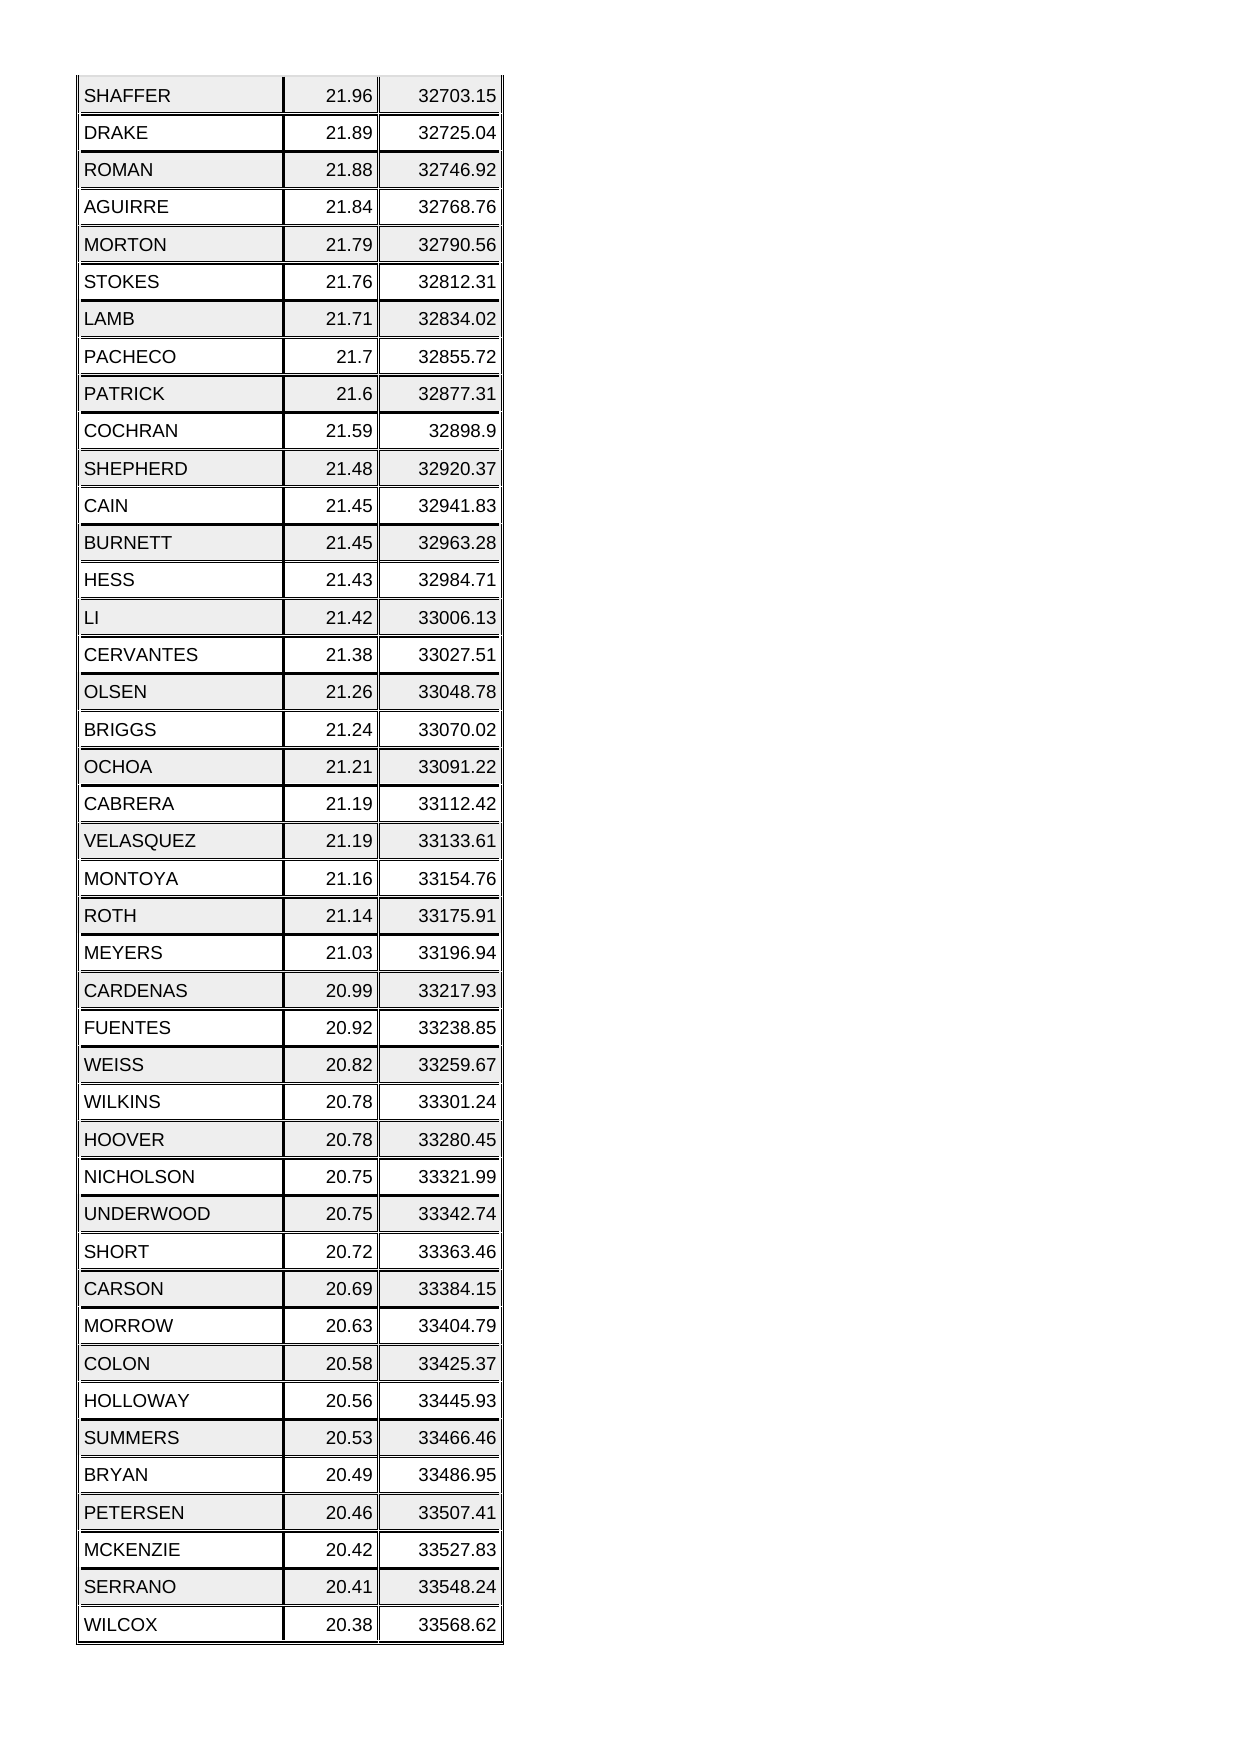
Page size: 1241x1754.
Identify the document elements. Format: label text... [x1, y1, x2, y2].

table_cell MEYERS [79, 933, 282, 970]
table_cell STOKES [77, 261, 283, 299]
table_cell 33133.61 [380, 821, 501, 858]
table_cell MORROW [77, 1306, 282, 1343]
table_cell 21.84 [285, 190, 377, 224]
table_cell 33217.93 [380, 970, 501, 1007]
table_cell 21.71 [285, 302, 377, 336]
table_cell SERRANO [79, 1567, 282, 1604]
table_cell MCKENZIE [77, 1529, 283, 1567]
table_cell 20.78 [285, 1085, 377, 1119]
table_cell 20.53 [285, 1421, 377, 1455]
table_cell 33384.15 [379, 1268, 502, 1306]
table_cell 32898.9 [380, 411, 502, 448]
table_cell 33321.99 [379, 1156, 502, 1194]
table_cell 21.7 [285, 339, 377, 373]
table_cell 21.21 [285, 750, 377, 783]
table_cell CABRERA [77, 784, 282, 821]
table_cell HOOVER [79, 1119, 282, 1156]
table_cell 33404.79 [380, 1306, 502, 1343]
table_cell 32834.02 [380, 299, 501, 336]
table_cell 32920.37 [380, 448, 501, 485]
table_cell OCHOA [79, 746, 282, 783]
table_cell 20.49 [285, 1458, 377, 1492]
table_cell DRAKE [79, 112, 282, 149]
table_cell 32984.71 [380, 560, 501, 597]
table_cell LI [79, 597, 282, 634]
table_cell 33363.46 [380, 1231, 501, 1268]
table_cell 32855.72 [380, 336, 501, 373]
table_cell LAMB [79, 299, 282, 336]
table_cell 33425.37 [380, 1343, 501, 1380]
table_cell 33342.74 [380, 1194, 501, 1231]
table_cell 33259.67 [380, 1045, 502, 1082]
table_cell 32746.92 [380, 150, 502, 187]
table_cell SHORT [79, 1231, 282, 1268]
table_cell 21.6 [285, 377, 377, 411]
table_cell PATRICK [77, 373, 283, 411]
table_cell 20.56 [285, 1383, 377, 1417]
table_cell 20.42 [285, 1533, 377, 1567]
table_cell COCHRAN [77, 411, 282, 448]
table_cell FUENTES [79, 1007, 282, 1044]
table_cell 20.38 [283, 1607, 379, 1641]
table_cell 33280.45 [380, 1119, 501, 1156]
table_cell 32963.28 [380, 523, 502, 560]
table_cell WEISS [77, 1045, 282, 1082]
table_cell HOLLOWAY [79, 1380, 282, 1417]
table_cell 21.89 [285, 116, 377, 149]
table_cell 33238.85 [380, 1007, 501, 1044]
table_cell 33091.22 [380, 746, 501, 783]
table_cell 21.79 [285, 227, 377, 261]
table_cell 21.96 [285, 77, 377, 112]
table_cell WILCOX [79, 1604, 283, 1641]
table_cell 20.78 [285, 1122, 377, 1156]
table_cell 21.19 [285, 787, 377, 821]
table_cell OLSEN [79, 672, 282, 709]
table_cell 21.14 [285, 899, 377, 933]
table_cell 33466.46 [380, 1418, 502, 1455]
table_cell CARDENAS [79, 970, 282, 1007]
table_cell 33527.83 [379, 1529, 502, 1567]
table_cell 21.16 [285, 861, 377, 895]
table_cell PETERSEN [79, 1492, 282, 1529]
table_cell 20.41 [285, 1570, 377, 1604]
table_cell MORTON [79, 224, 282, 261]
table_cell 33196.94 [380, 933, 501, 970]
table_cell NICHOLSON [77, 1156, 283, 1194]
table_cell MONTOYA [79, 858, 282, 895]
table_cell 20.72 [285, 1234, 377, 1268]
table_cell 21.45 [285, 488, 377, 522]
table_cell 33507.41 [380, 1492, 501, 1529]
table_cell 20.75 [285, 1160, 377, 1194]
table_cell BRIGGS [79, 709, 282, 746]
table_cell 33048.78 [380, 672, 501, 709]
table_cell 32703.15 [380, 77, 501, 112]
table_cell 21.45 [285, 526, 377, 560]
table_cell 33486.95 [380, 1455, 501, 1492]
table_cell 21.48 [285, 451, 377, 485]
table_cell SHEPHERD [79, 448, 282, 485]
table_cell WILKINS [79, 1082, 282, 1119]
table_cell 20.46 [285, 1495, 377, 1529]
table_cell 20.75 [285, 1197, 377, 1231]
table_cell 33154.76 [380, 858, 501, 895]
table_cell 21.88 [285, 153, 377, 187]
table_cell SHAFFER [79, 77, 282, 112]
table_cell 32941.83 [380, 485, 501, 522]
table_cell PACHECO [79, 336, 282, 373]
table_cell 33568.62 [379, 1604, 501, 1641]
table_cell 20.58 [285, 1346, 377, 1380]
table_cell 20.69 [285, 1272, 377, 1306]
table_cell CAIN [79, 485, 282, 522]
table_cell COLON [79, 1343, 282, 1380]
table_cell CARSON [77, 1268, 283, 1306]
table_cell BRYAN [79, 1455, 282, 1492]
table_cell 33301.24 [380, 1082, 501, 1119]
table_cell 20.82 [285, 1048, 377, 1082]
table_cell 21.76 [285, 265, 377, 299]
table_cell ROTH [77, 895, 283, 933]
table_cell 20.92 [285, 1011, 377, 1044]
table_cell 21.38 [285, 638, 377, 672]
table_cell VELASQUEZ [79, 821, 282, 858]
table_cell 33445.93 [380, 1380, 501, 1417]
table_cell 21.59 [285, 414, 377, 448]
table_cell 33070.02 [380, 709, 501, 746]
table_cell 33027.51 [379, 634, 502, 672]
table_cell 20.99 [285, 973, 377, 1007]
table_cell 32725.04 [380, 112, 501, 149]
table_cell BURNETT [77, 523, 282, 560]
table_cell 33175.91 [379, 895, 502, 933]
table_cell 20.63 [285, 1309, 377, 1343]
table_cell 21.42 [285, 600, 377, 634]
table_cell 21.26 [285, 675, 377, 709]
table_cell 32790.56 [380, 224, 501, 261]
table_cell 21.24 [285, 712, 377, 746]
table_cell AGUIRRE [79, 187, 282, 224]
table_cell 32877.31 [379, 373, 502, 411]
table_cell 21.43 [285, 563, 377, 597]
table_cell 32812.31 [379, 261, 502, 299]
table_cell ROMAN [77, 150, 282, 187]
table_cell 21.19 [285, 824, 377, 858]
table_cell 33112.42 [380, 784, 502, 821]
table_cell 33006.13 [380, 597, 501, 634]
table_cell 33548.24 [380, 1567, 501, 1604]
table_cell SUMMERS [77, 1418, 282, 1455]
table_cell CERVANTES [77, 634, 283, 672]
table_cell HESS [79, 560, 282, 597]
table_cell 32768.76 [380, 187, 501, 224]
table_cell 21.03 [285, 936, 377, 970]
table_cell UNDERWOOD [79, 1194, 282, 1231]
